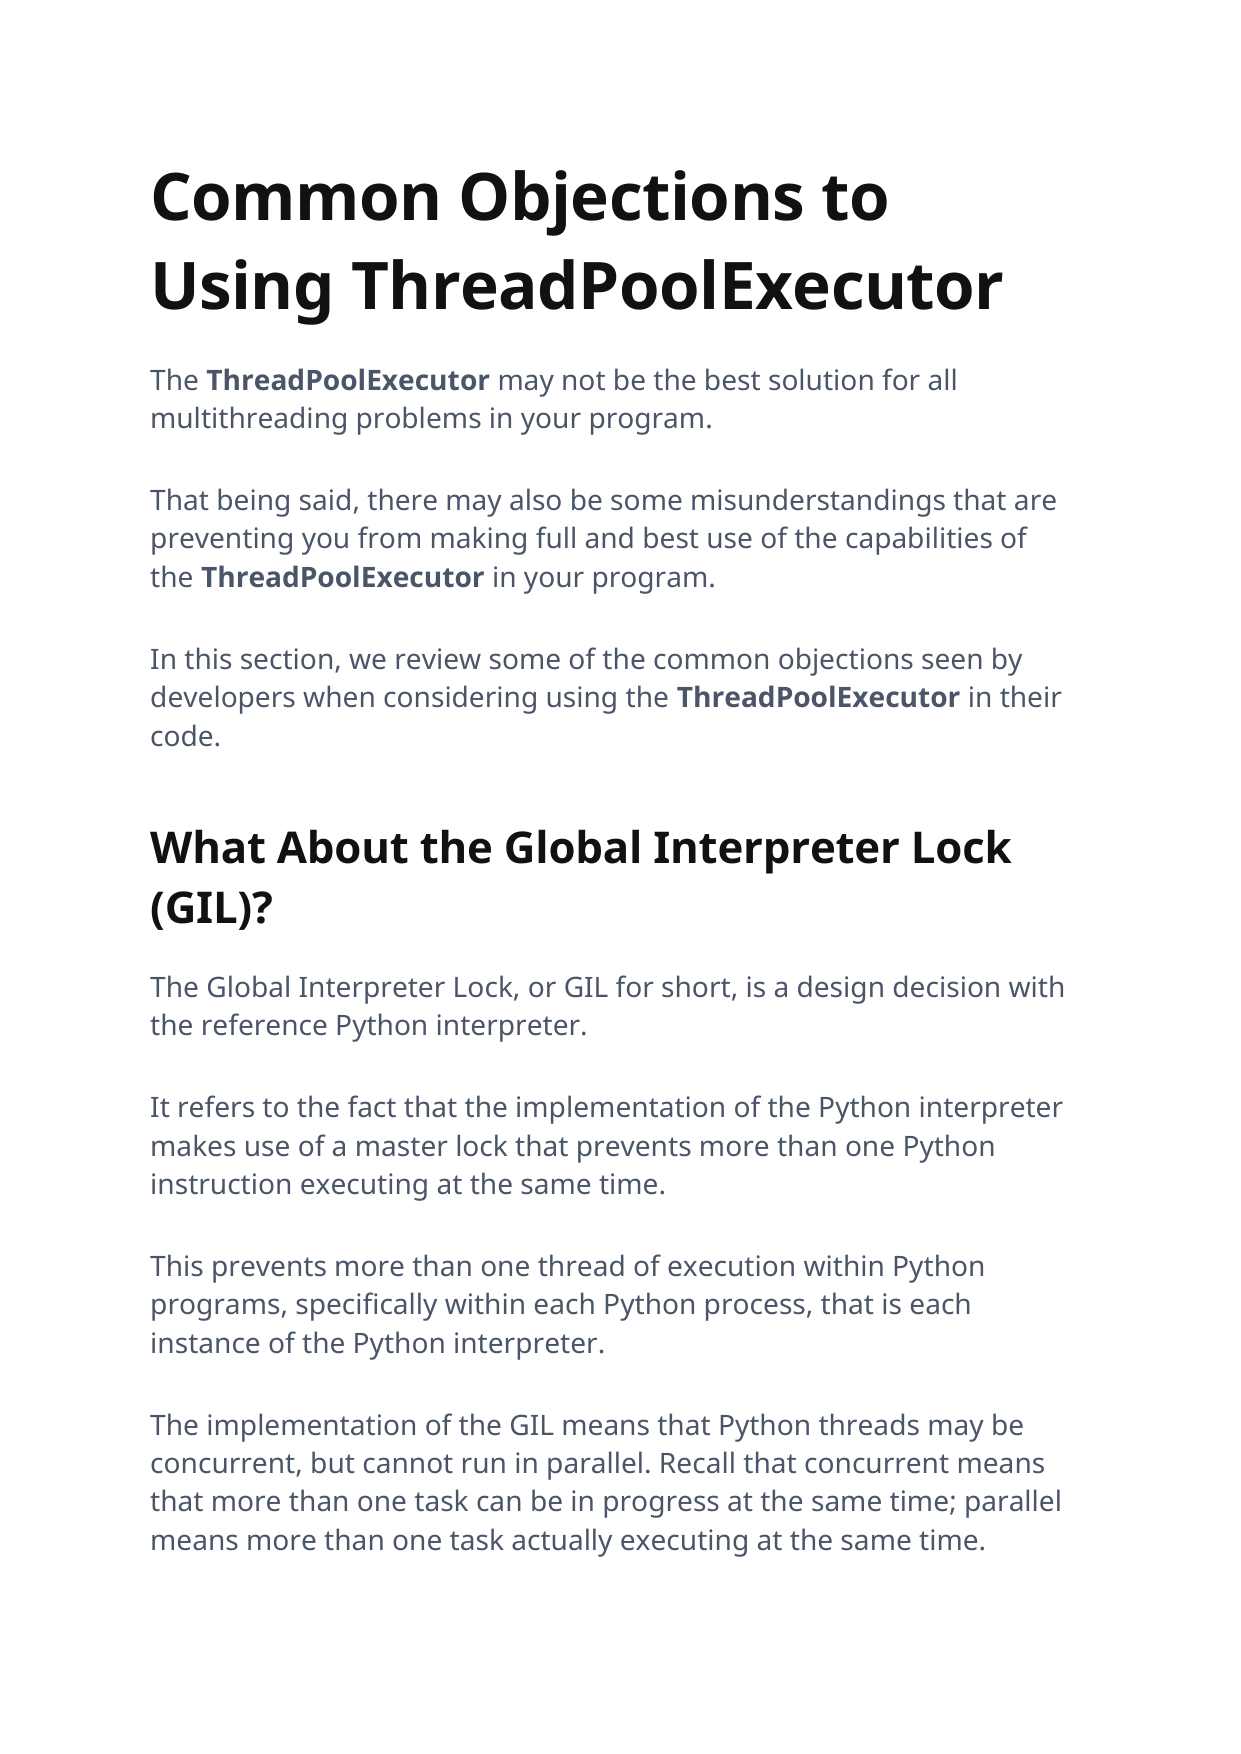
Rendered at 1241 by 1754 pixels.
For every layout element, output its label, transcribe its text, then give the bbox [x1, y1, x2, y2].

text That being said, there may also be some misunderstandings that are preventing you from making full and best use of the capabilities of the ThreadPoolExecutor in your program. [150, 480, 1090, 595]
text It refers to the fact that the implementation of the Python interpreter makes use of a master lock that prevents more than one Python instruction executing at the same time. [150, 1087, 1090, 1202]
text Common Objections to Using ThreadPoolExecutor [150, 150, 1090, 329]
text The Global Interpreter Lock, or GIL for short, is a design decision with the reference Python interpreter. [150, 967, 1090, 1044]
text In this section, we review some of the common objections seen by developers when considering using the ThreadPoolExecutor in their code. [150, 639, 1090, 754]
text This prevents more than one thread of execution within Python programs, specifically within each Python process, that is each instance of the Python interpreter. [150, 1246, 1090, 1361]
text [150, 1405, 1090, 1558]
text What About the Global Interpreter Lock (GIL)? [150, 817, 1090, 936]
text The ThreadPoolExecutor may not be the best solution for all multithreading problems in your program. [150, 360, 1090, 437]
